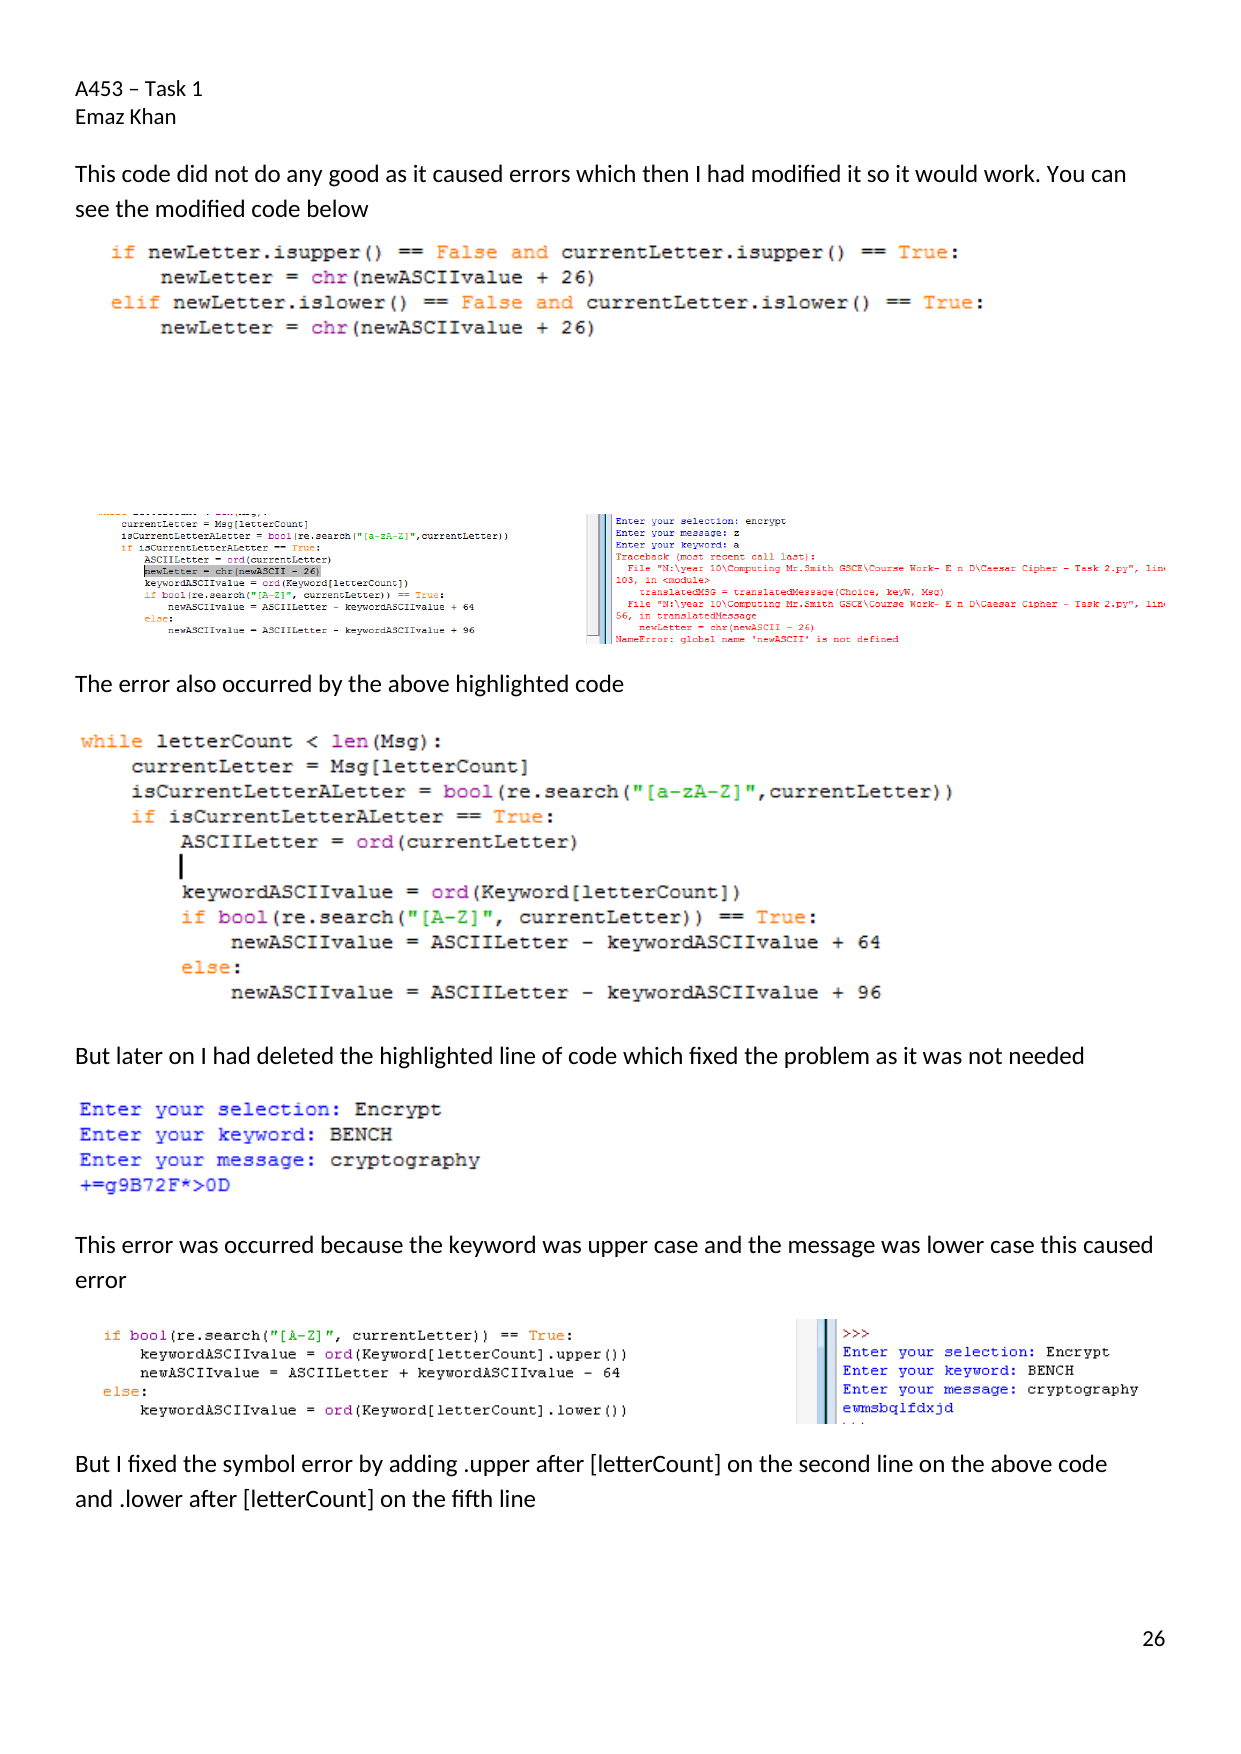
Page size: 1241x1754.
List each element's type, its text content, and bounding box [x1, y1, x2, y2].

text This code did not do any good as it caused errors which then I had modified it so it would work. You can see the modified code below [75, 158, 1165, 348]
text But I fixed the symbol error by adding .upper after [letterCount] on the second line on the above code and .lower after [letterCount] on the fifth line [75, 1448, 1165, 1514]
text This error was occurred because the keyword was upper case and the message was lower case this caused error [75, 1229, 1165, 1294]
text The error also occurred by the above highlighted code [75, 669, 1165, 699]
text But later on I had deleted the highlighted line of code which fixed the problem as it was not needed [75, 1040, 1165, 1071]
